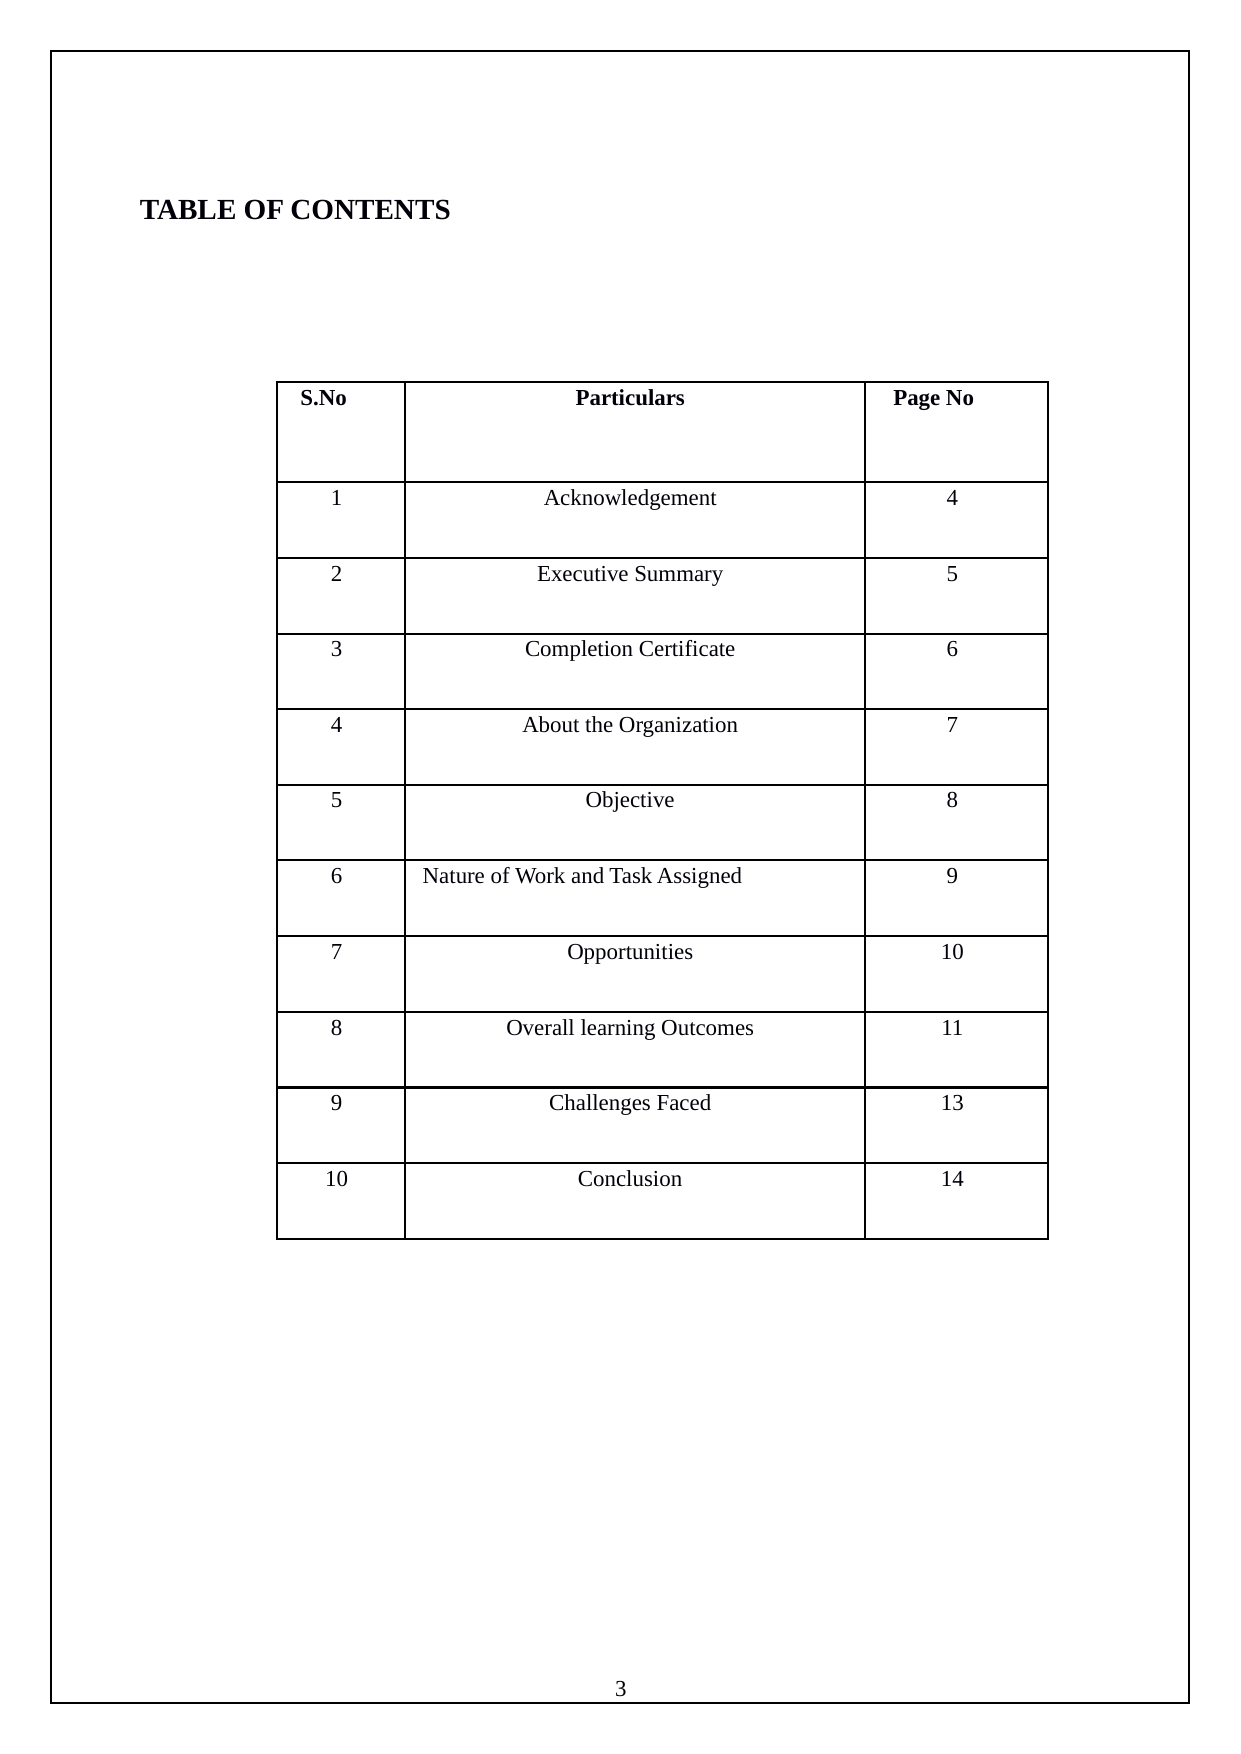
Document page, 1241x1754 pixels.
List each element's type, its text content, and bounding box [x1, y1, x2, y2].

table_cell 10 [278, 1164, 404, 1238]
table_cell 1 [278, 483, 404, 557]
table_cell About the Organization [406, 710, 864, 784]
table_cell Acknowledgement [406, 483, 864, 557]
table_header S.No [278, 383, 404, 481]
table_cell 6 [278, 861, 404, 935]
table_cell 5 [278, 786, 404, 859]
table_cell 11 [866, 1013, 1047, 1086]
table_header Particulars [406, 383, 864, 481]
table_cell 9 [278, 1089, 404, 1162]
table_cell Nature of Work and Task Assigned [406, 861, 864, 935]
table_cell 8 [278, 1013, 404, 1086]
table_cell 4 [866, 483, 1047, 557]
table_cell Overall learning Outcomes [406, 1013, 864, 1086]
table_cell 4 [278, 710, 404, 784]
text TABLE OF CONTENTS [139, 192, 1047, 226]
table_cell 6 [866, 635, 1047, 708]
table_cell 3 [278, 635, 404, 708]
table_cell Opportunities [406, 937, 864, 1011]
table_cell 10 [866, 937, 1047, 1011]
table_cell Conclusion [406, 1164, 864, 1238]
table_cell 2 [278, 559, 404, 632]
table_cell 5 [866, 559, 1047, 632]
table_cell Completion Certificate [406, 635, 864, 708]
table_cell Objective [406, 786, 864, 859]
table_cell 7 [278, 937, 404, 1011]
table_cell Executive Summary [406, 559, 864, 632]
table_cell 9 [866, 861, 1047, 935]
table_cell 13 [866, 1089, 1047, 1162]
table_cell Challenges Faced [406, 1089, 864, 1162]
table_cell 7 [866, 710, 1047, 784]
table_cell 14 [866, 1164, 1047, 1238]
table_header Page No [866, 383, 1047, 481]
table_cell 8 [866, 786, 1047, 859]
